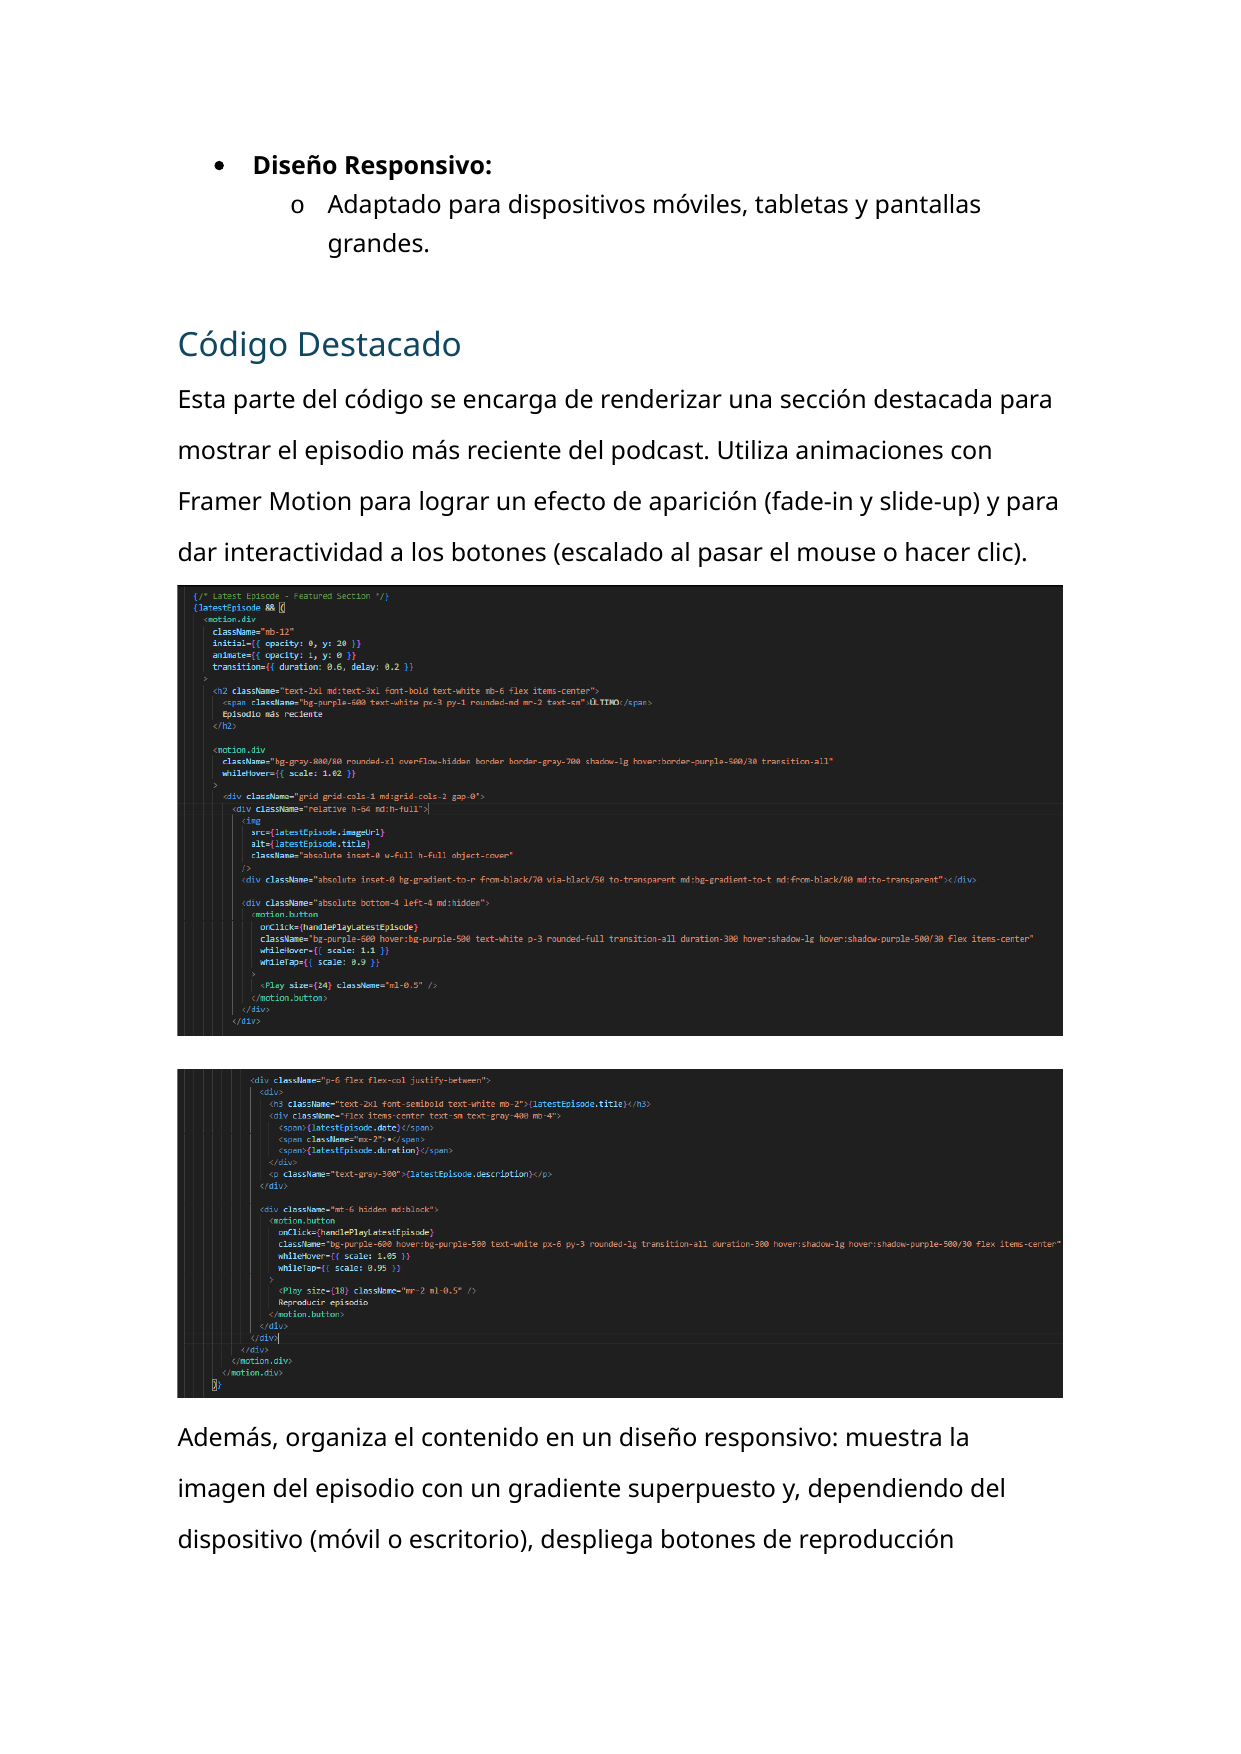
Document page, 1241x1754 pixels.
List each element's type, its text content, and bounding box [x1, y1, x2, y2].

subtitle Código Destacado [177, 321, 1063, 367]
picture [177, 1069, 1063, 1398]
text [177, 1419, 1063, 1555]
text Esta parte del código se encarga de renderizar una sección destacada para mostrar el episodio más reciente del podcast. Utiliza animaciones con Framer Motion para lograr un efecto de aparición (fade-in y slide-up) y para dar interactividad a los botones (escalado al pasar el mouse o hacer clic). [177, 382, 1063, 585]
list Adaptado para dispositivos móviles, tabletas y pantallas grandes. [290, 187, 1063, 260]
picture [177, 585, 1063, 1036]
list Diseño Responsivo: [215, 148, 1063, 182]
